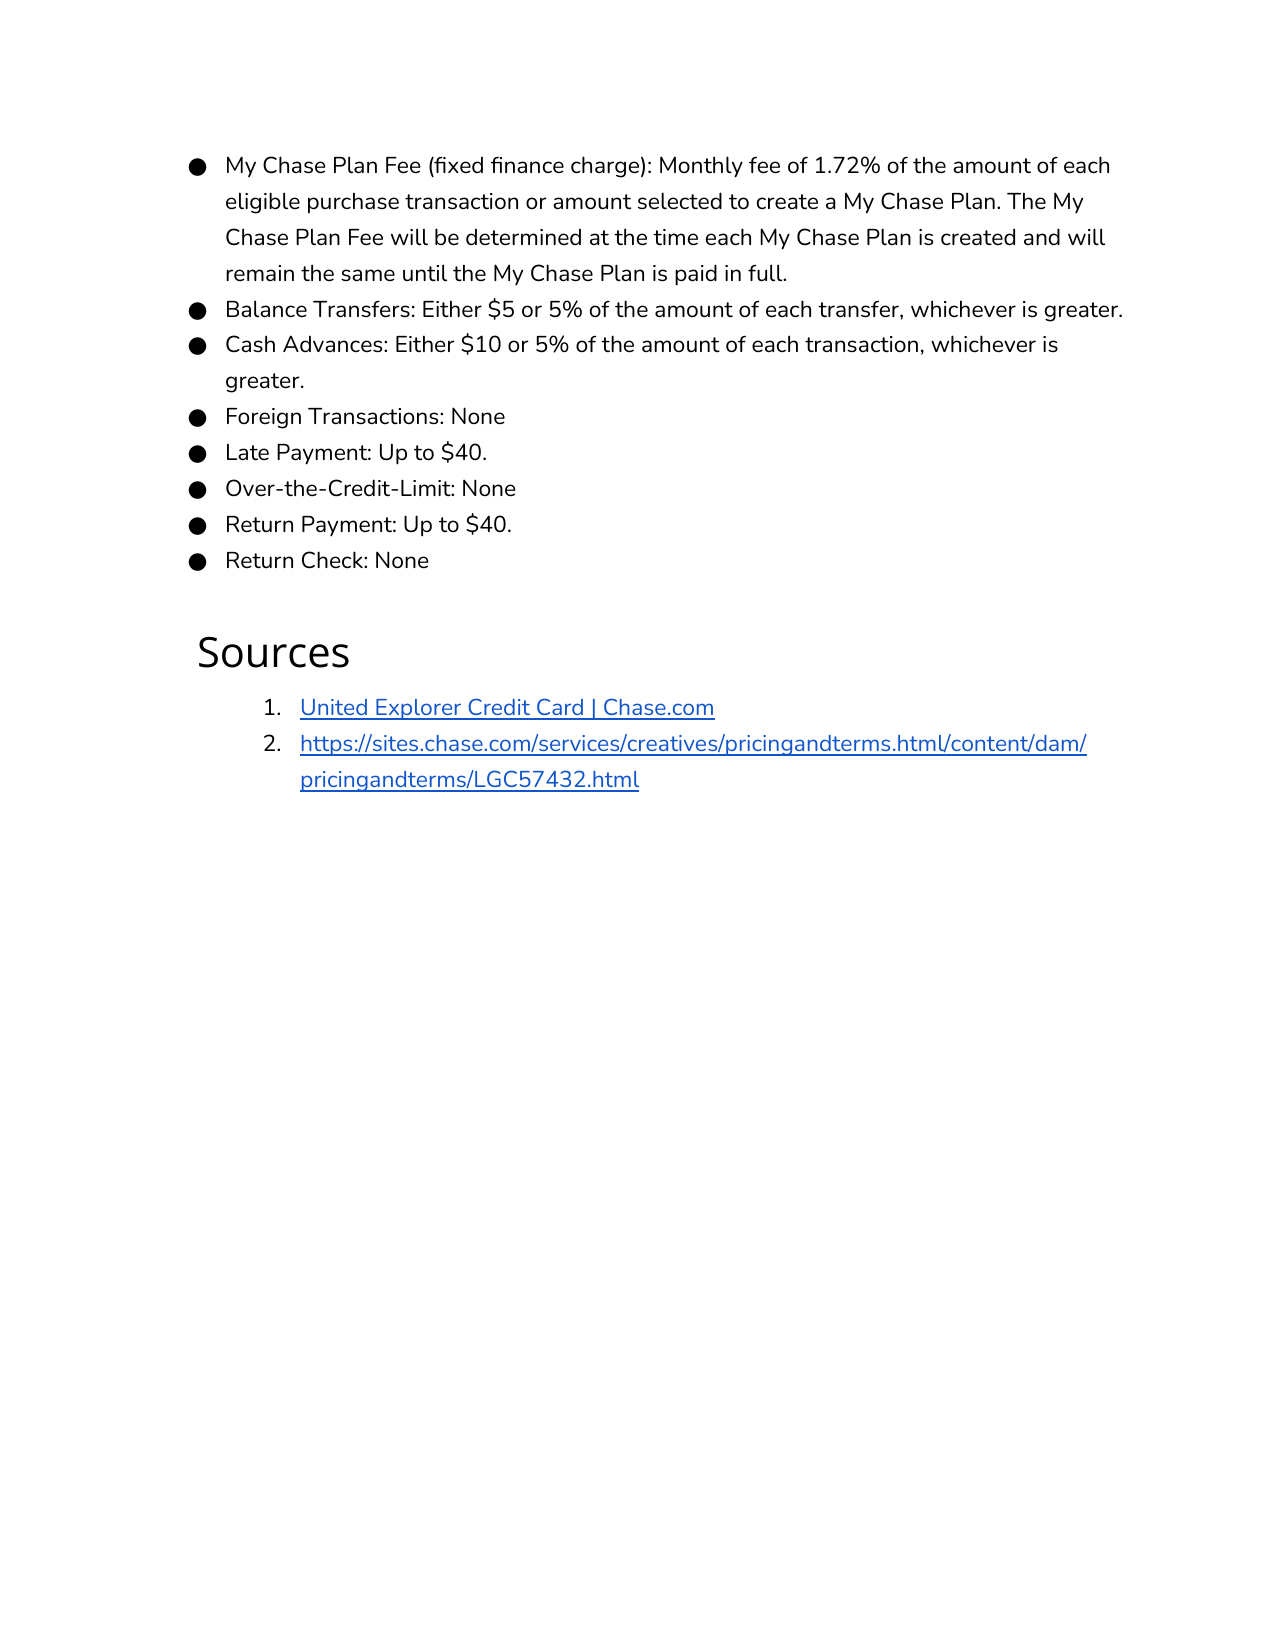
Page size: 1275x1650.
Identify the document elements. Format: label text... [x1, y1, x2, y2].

list https://sites.chase.com/services/creatives/pricingandterms.html/content/dam/pricingandterms/LGC57432.html [262, 728, 1125, 795]
list United Explorer Credit Card | Chase.com [262, 692, 1125, 723]
list Return Check: None [187, 545, 1125, 577]
list Late Payment: Up to $40. [187, 437, 1125, 469]
list Return Payment: Up to $40. [187, 509, 1125, 541]
list Foreign Transactions: None [187, 402, 1125, 433]
list My Chase Plan Fee (fixed finance charge): Monthly fee of 1.72% of the amount of each eligible purchase transaction or amount selected to create a My Chase Plan. The My Chase Plan Fee will be determined at the time each My Chase Plan is created and will remain the same until the My Chase Plan is paid in full. [187, 150, 1125, 289]
subtitle Sources [197, 623, 1125, 680]
list Cash Advances: Either $10 or 5% of the amount of each transaction, whichever is greater. [187, 330, 1125, 397]
list Balance Transfers: Either $5 or 5% of the amount of each transfer, whichever is greater. [187, 294, 1125, 325]
list Over-the-Credit-Limit: None [187, 473, 1125, 505]
